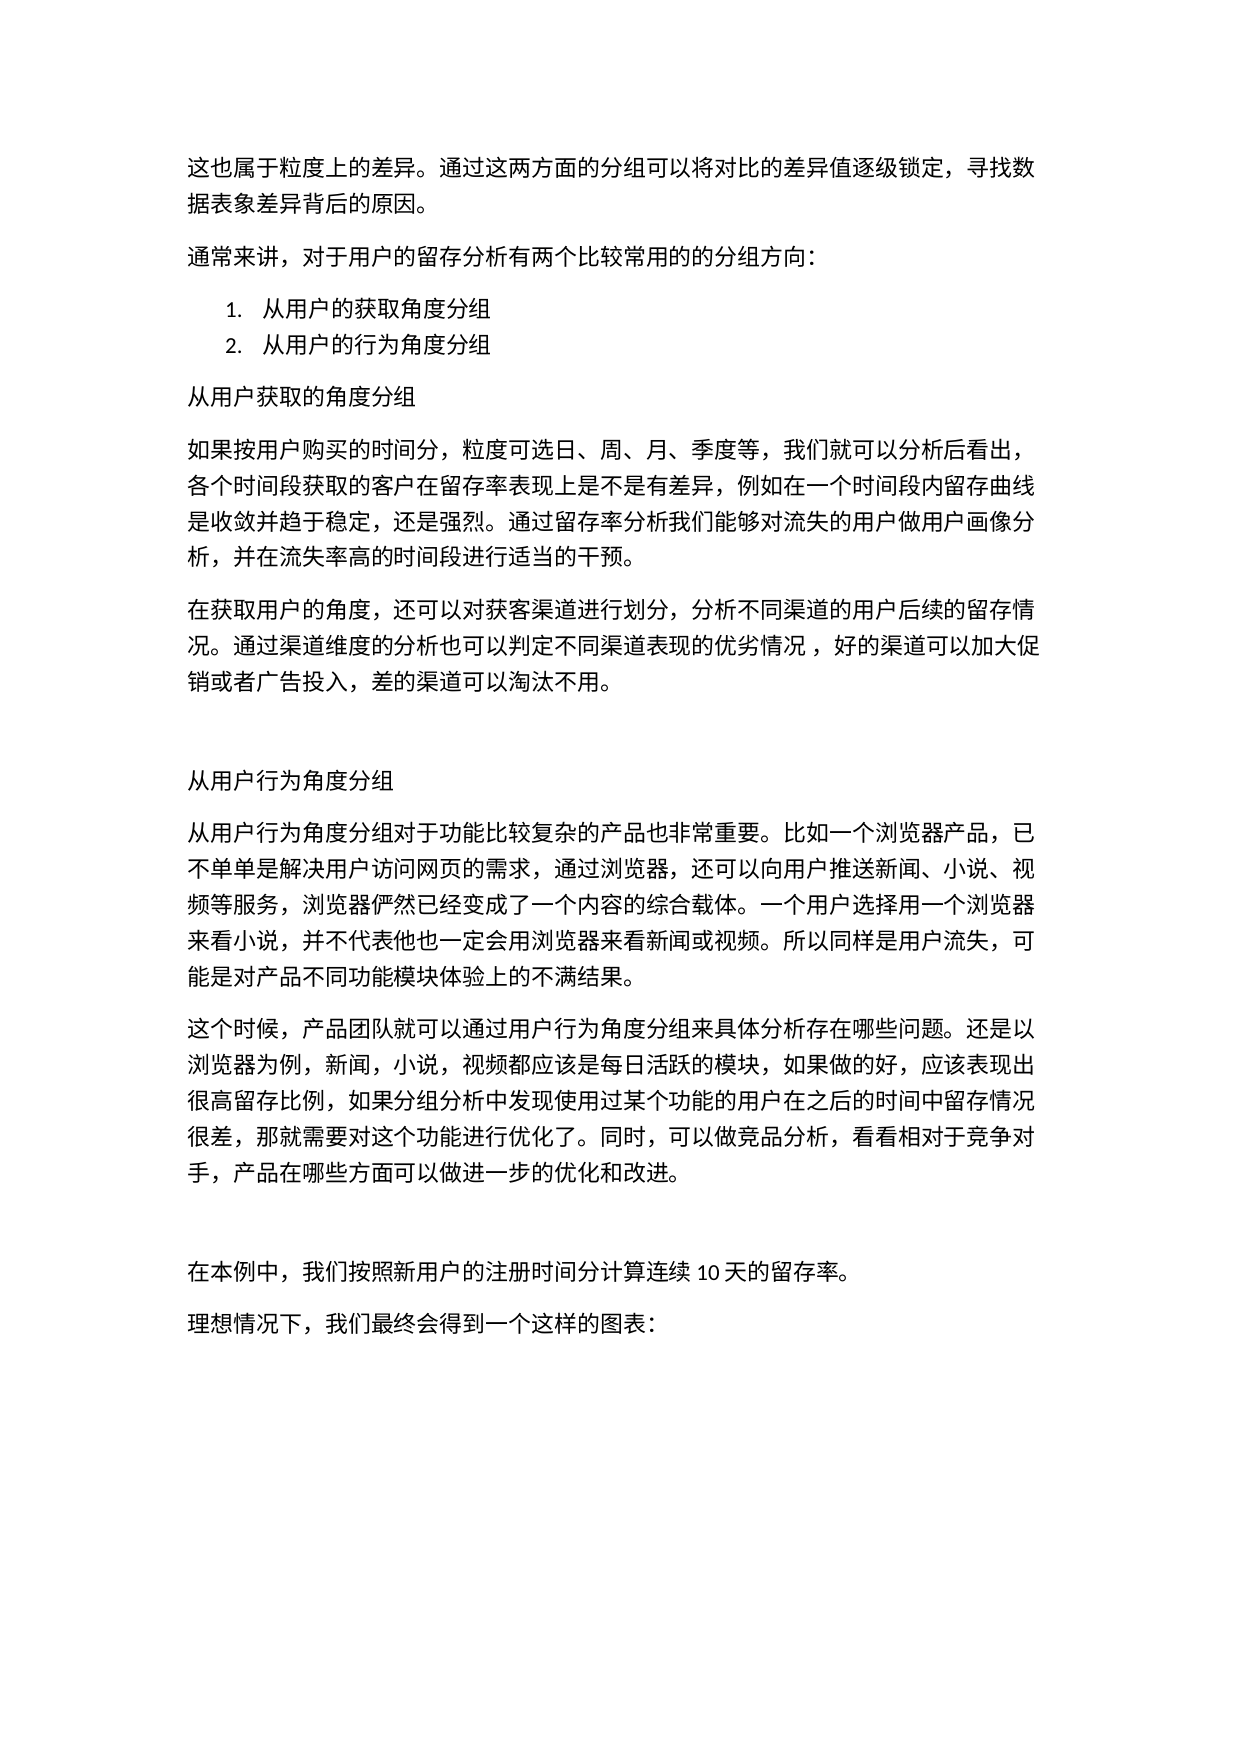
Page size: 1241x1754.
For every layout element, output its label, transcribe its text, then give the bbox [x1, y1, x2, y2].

text 如果按用户购买的时间分，粒度可选日、周、月、季度等，我们就可以分析后看出，各个时间段获取的客户在留存率表现上是不是有差异，例如在一个时间段内留存曲线是收敛并趋于稳定，还是强烈。通过留存率分析我们能够对流失的用户做用户画像分析，并在流失率高的时间段进行适当的干预。 [187, 432, 1053, 572]
text 从用户获取的角度分组 [187, 379, 1053, 412]
text 在获取用户的角度，还可以对获客渠道进行划分，分析不同渠道的用户后续的留存情况。通过渠道维度的分析也可以判定不同渠道表现的优劣情况 ，好的渠道可以加大促销或者广告投入，差的渠道可以淘汰不用。 [187, 592, 1053, 697]
list 从用户的行为角度分组 [225, 327, 1053, 360]
text 这个时候，产品团队就可以通过用户行为角度分组来具体分析存在哪些问题。还是以浏览器为例，新闻，小说，视频都应该是每日活跃的模块，如果做的好，应该表现出很高留存比例，如果分组分析中发现使用过某个功能的用户在之后的时间中留存情况很差，那就需要对这个功能进行优化了。同时，可以做竞品分析，看看相对于竞争对手，产品在哪些方面可以做进一步的优化和改进。 [187, 1011, 1053, 1188]
text 从用户行为角度分组 [187, 763, 1053, 796]
text 从用户行为角度分组对于功能比较复杂的产品也非常重要。比如一个浏览器产品，已不单单是解决用户访问网页的需求，通过浏览器，还可以向用户推送新闻、小说、视频等服务，浏览器俨然已经变成了一个内容的综合载体。一个用户选择用一个浏览器来看小说，并不代表他也一定会用浏览器来看新闻或视频。所以同样是用户流失，可能是对产品不同功能模块体验上的不满结果。 [187, 815, 1053, 992]
list 从用户的获取角度分组 [225, 291, 1053, 324]
text 理想情况下，我们最终会得到一个这样的图表： [187, 1306, 1053, 1339]
text 在本例中，我们按照新用户的注册时间分计算连续10天的留存率。 [187, 1254, 1053, 1287]
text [187, 150, 1053, 219]
text 通常来讲，对于用户的留存分析有两个比较常用的的分组方向： [187, 238, 1053, 272]
